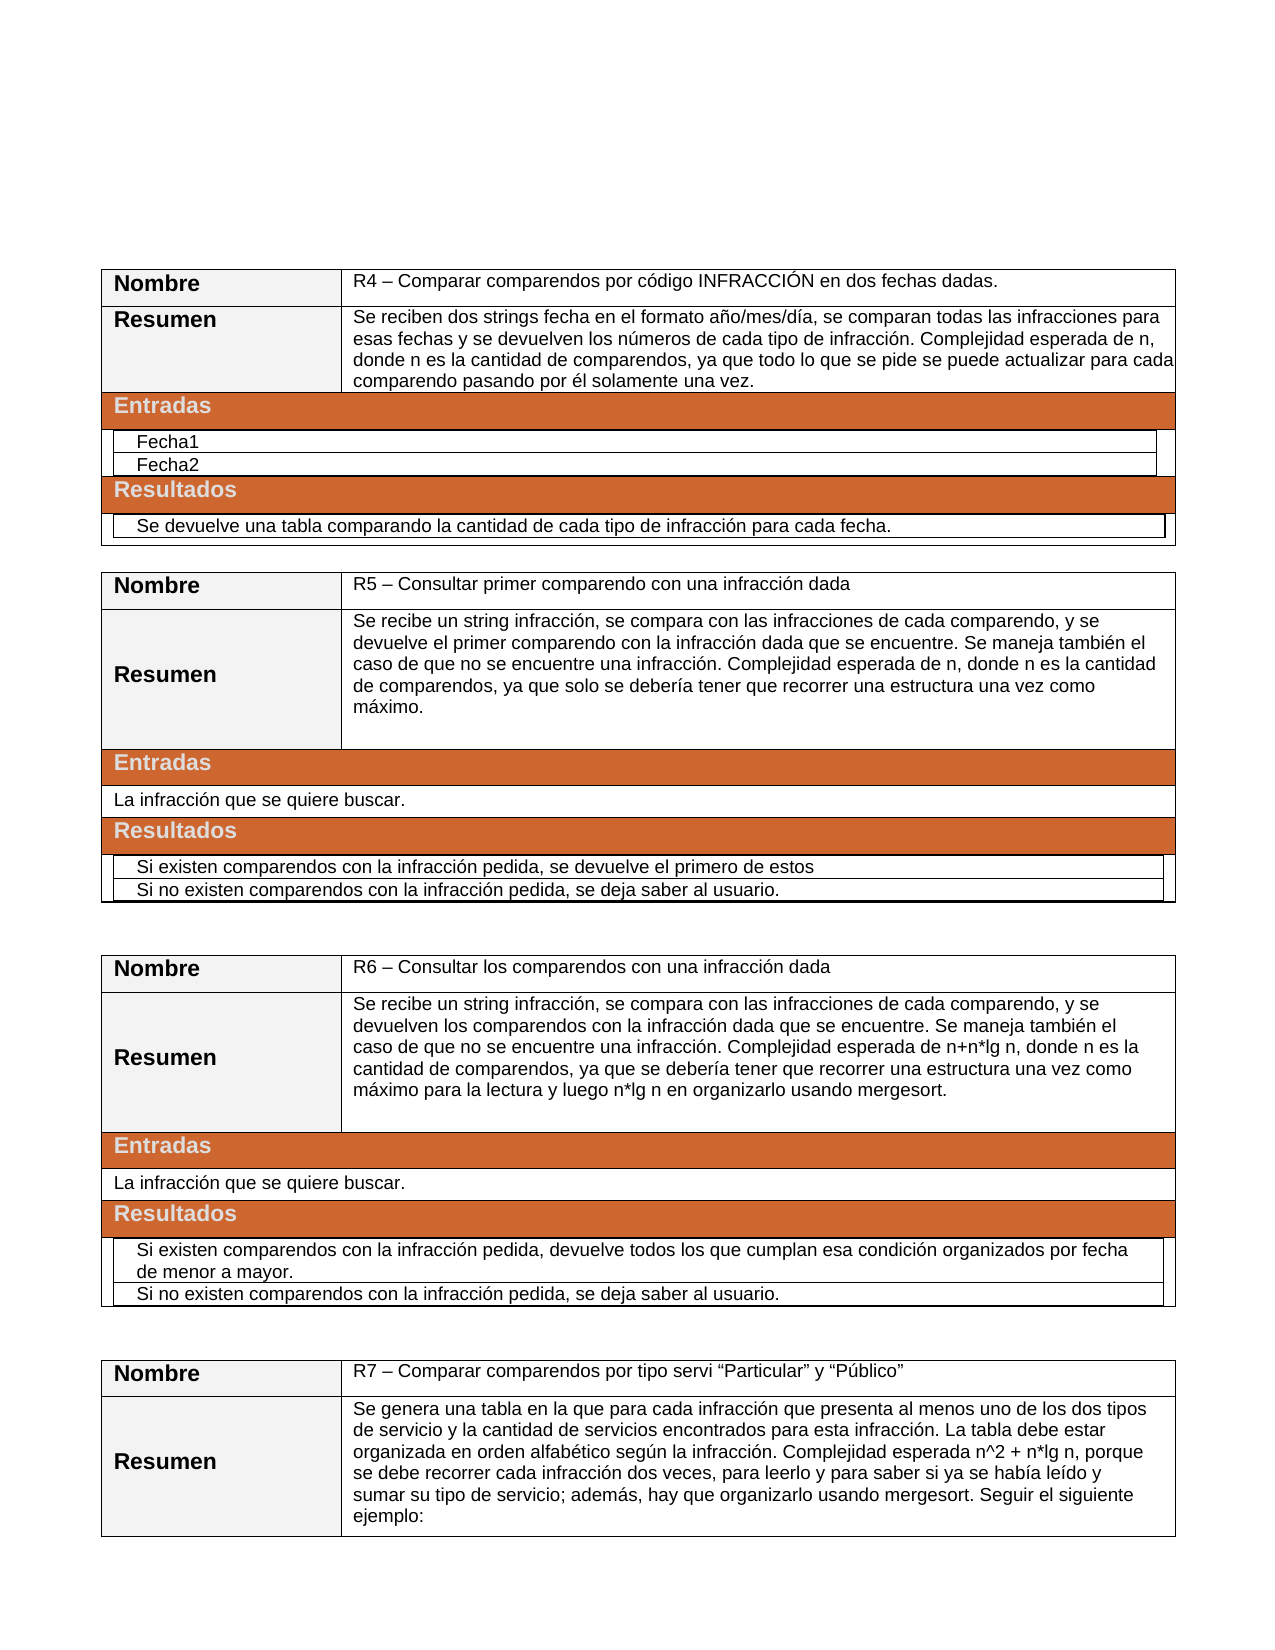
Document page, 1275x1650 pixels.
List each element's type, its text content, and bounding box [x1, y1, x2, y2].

table_cell [102, 430, 113, 476]
table_cell Entradas [102, 393, 1175, 429]
table_cell La infracción que se quiere buscar. [102, 1169, 1175, 1200]
table_cell [114, 1283, 1163, 1305]
table_header Nombre [102, 1361, 341, 1396]
table_header Nombre [102, 956, 341, 992]
table_cell Resumen [102, 1397, 341, 1536]
table_header R4 – Comparar comparendos por código INFRACCIÓN en dos fechas dadas. [342, 270, 1175, 306]
table_cell Resultados [102, 818, 1175, 854]
table_cell [1164, 855, 1175, 901]
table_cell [342, 1397, 1175, 1536]
table_cell [114, 856, 1163, 878]
table_cell Entradas [102, 1133, 1175, 1168]
table_cell La infracción que se quiere buscar. [102, 786, 1175, 817]
table_cell Se recibe un string infracción, se compara con las infracciones de cada comparendo, y se devuelven los comparendos con la infracción dada que se encuentre. Se maneja también el caso de que no se encuentre una infracción. Complejidad esperada de n+n*lg n, donde n es la cantidad de comparendos, ya que se debería tener que recorrer una estructura una vez como máximo para la lectura y luego n*lg n en organizarlo usando mergesort. [342, 993, 1175, 1132]
table_cell Resumen [102, 993, 341, 1132]
table_cell Se reciben dos strings fecha en el formato año/mes/día, se comparan todas las infracciones para esas fechas y se devuelven los números de cada tipo de infracción. Complejidad esperada de n, donde n es la cantidad de comparendos, ya que todo lo que se pide se puede actualizar para cada comparendo pasando por él solamente una vez. [342, 307, 1175, 392]
table_cell Entradas [102, 750, 1175, 785]
table_cell Resumen [102, 610, 341, 749]
table_cell [114, 1239, 1163, 1282]
table_header Nombre [102, 270, 341, 306]
table_header R7 – Comparar comparendos por tipo servi “Particular” y “Público” [342, 1361, 1175, 1396]
table_cell Se recibe un string infracción, se compara con las infracciones de cada comparendo, y se devuelve el primer comparendo con la infracción dada que se encuentre. Se maneja también el caso de que no se encuentre una infracción. Complejidad esperada de n, donde n es la cantidad de comparendos, ya que solo se debería tener que recorrer una estructura una vez como máximo. [342, 610, 1175, 749]
table_cell Resultados [102, 477, 1175, 513]
table_cell [102, 855, 113, 901]
table_cell [114, 431, 1156, 452]
table_cell [102, 1238, 113, 1306]
table_cell [1164, 1238, 1175, 1306]
table_header R5 – Consultar primer comparendo con una infracción dada [342, 573, 1175, 609]
table_cell [102, 514, 1175, 545]
table_cell Resumen [102, 307, 341, 392]
table_cell [114, 879, 1163, 900]
table_header R6 – Consultar los comparendos con una infracción dada [342, 956, 1175, 992]
table_header Nombre [102, 573, 341, 609]
table_cell Resultados [102, 1201, 1175, 1237]
table_cell [1157, 430, 1175, 476]
table_cell [114, 453, 1156, 475]
